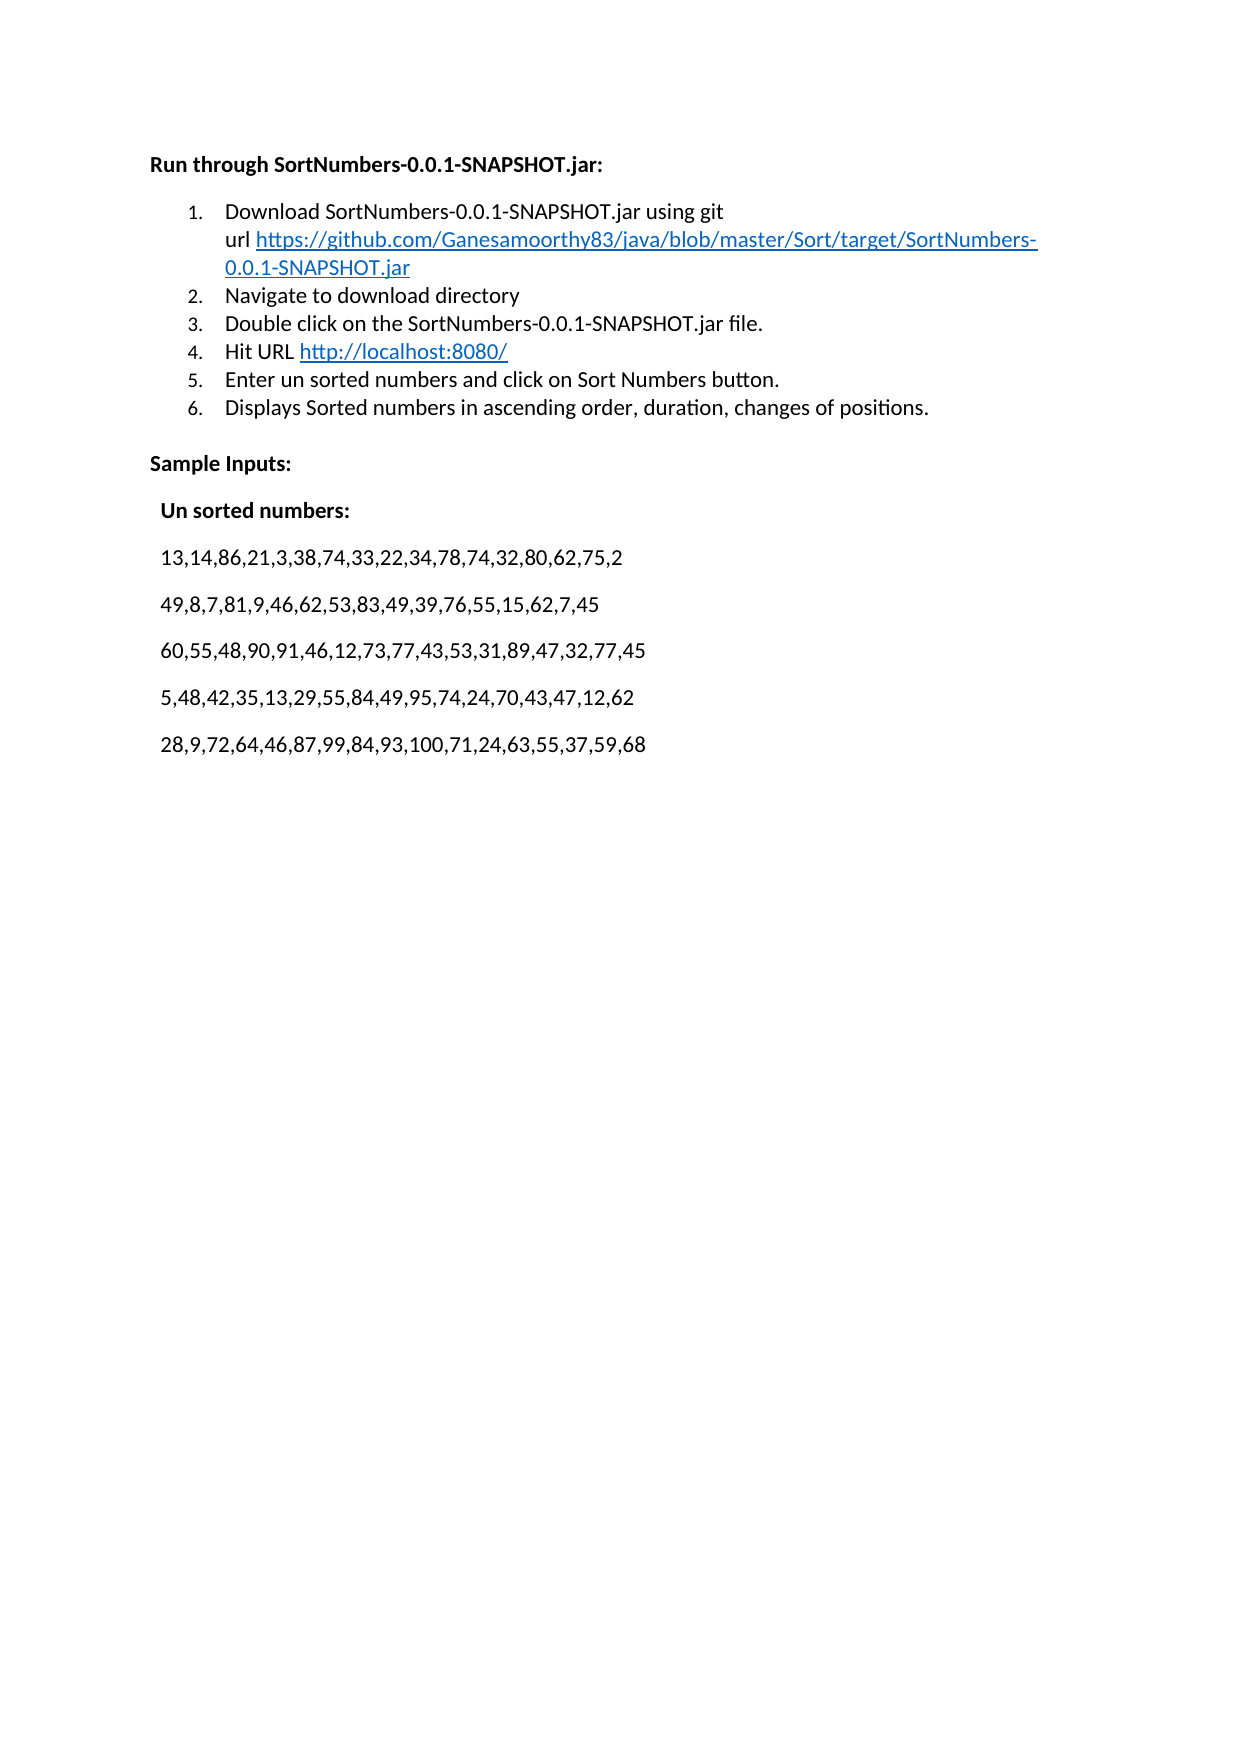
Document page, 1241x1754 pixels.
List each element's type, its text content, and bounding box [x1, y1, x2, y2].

text 13,14,86,21,3,38,74,33,22,34,78,74,32,80,62,75,2 [150, 543, 1090, 571]
list Download SortNumbers-0.0.1-SNAPSHOT.jar using git url https://github.com/Ganesamoorthy83/java/blob/master/Sort/target/SortNumbers-0.0.1-SNAPSHOT.jar [187, 197, 1090, 281]
text Sample Inputs: [150, 449, 1090, 477]
list Displays Sorted numbers in ascending order, duration, changes of positions. [187, 393, 1090, 421]
list Navigate to download directory [187, 281, 1090, 309]
text Un sorted numbers: [150, 496, 1090, 524]
text Run through SortNumbers-0.0.1-SNAPSHOT.jar: [150, 150, 1090, 178]
text 5,48,42,35,13,29,55,84,49,95,74,24,70,43,47,12,62 [150, 683, 1090, 711]
text 60,55,48,90,91,46,12,73,77,43,53,31,89,47,32,77,45 [150, 637, 1090, 664]
text 49,8,7,81,9,46,62,53,83,49,39,76,55,15,62,7,45 [150, 590, 1090, 618]
text 28,9,72,64,46,87,99,84,93,100,71,24,63,55,37,59,68 [150, 730, 1090, 758]
list Double click on the SortNumbers-0.0.1-SNAPSHOT.jar file. [187, 309, 1090, 337]
list Enter un sorted numbers and click on Sort Numbers button. [187, 365, 1090, 393]
list Hit URL http://localhost:8080/ [187, 337, 1090, 365]
